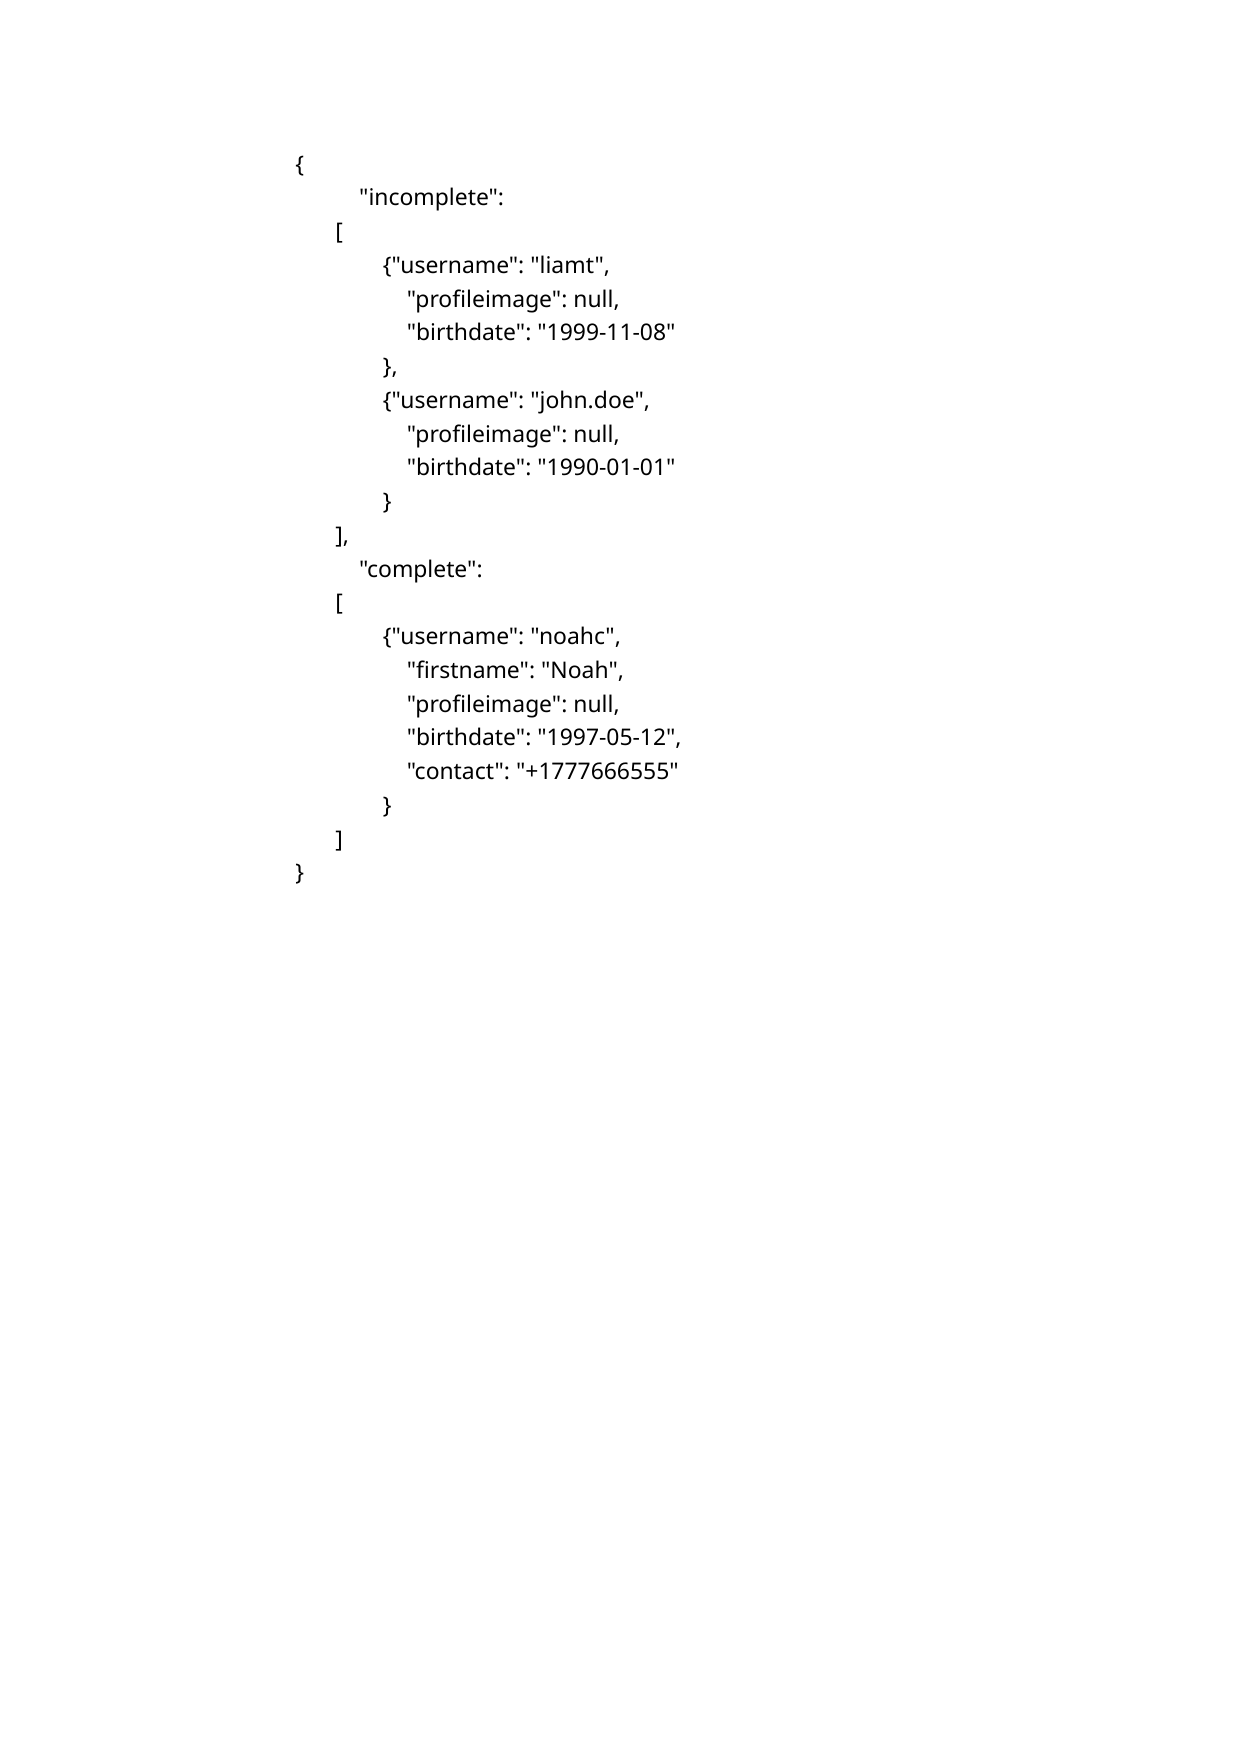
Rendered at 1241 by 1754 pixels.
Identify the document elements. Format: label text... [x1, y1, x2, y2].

text {"username": "john.doe", [335, 384, 1093, 415]
text {"username": "liamt", [335, 249, 1093, 280]
text "profileimage": null, [335, 418, 1093, 449]
text "birthdate": "1997-05-12", [335, 721, 1093, 753]
text "birthdate": "1990-01-01" [335, 451, 1093, 483]
text "birthdate": "1999-11-08" [335, 316, 1093, 348]
text "contact": "+1777666555" [335, 755, 1093, 786]
text } [335, 789, 1093, 820]
text "profileimage": null, [335, 688, 1093, 719]
text { [261, 148, 1093, 179]
text "profileimage": null, [335, 283, 1093, 314]
text ], [335, 519, 1093, 550]
text }, [335, 350, 1093, 381]
text [ [261, 586, 1093, 618]
text "firstname": "Noah", [335, 654, 1093, 685]
text {"username": "noahc", [335, 620, 1093, 651]
text ] [261, 823, 1093, 854]
text "complete": [335, 553, 1093, 584]
text } [221, 856, 1093, 888]
text "incomplete": [335, 181, 1093, 213]
text [ [335, 215, 1093, 246]
text } [335, 485, 1093, 516]
